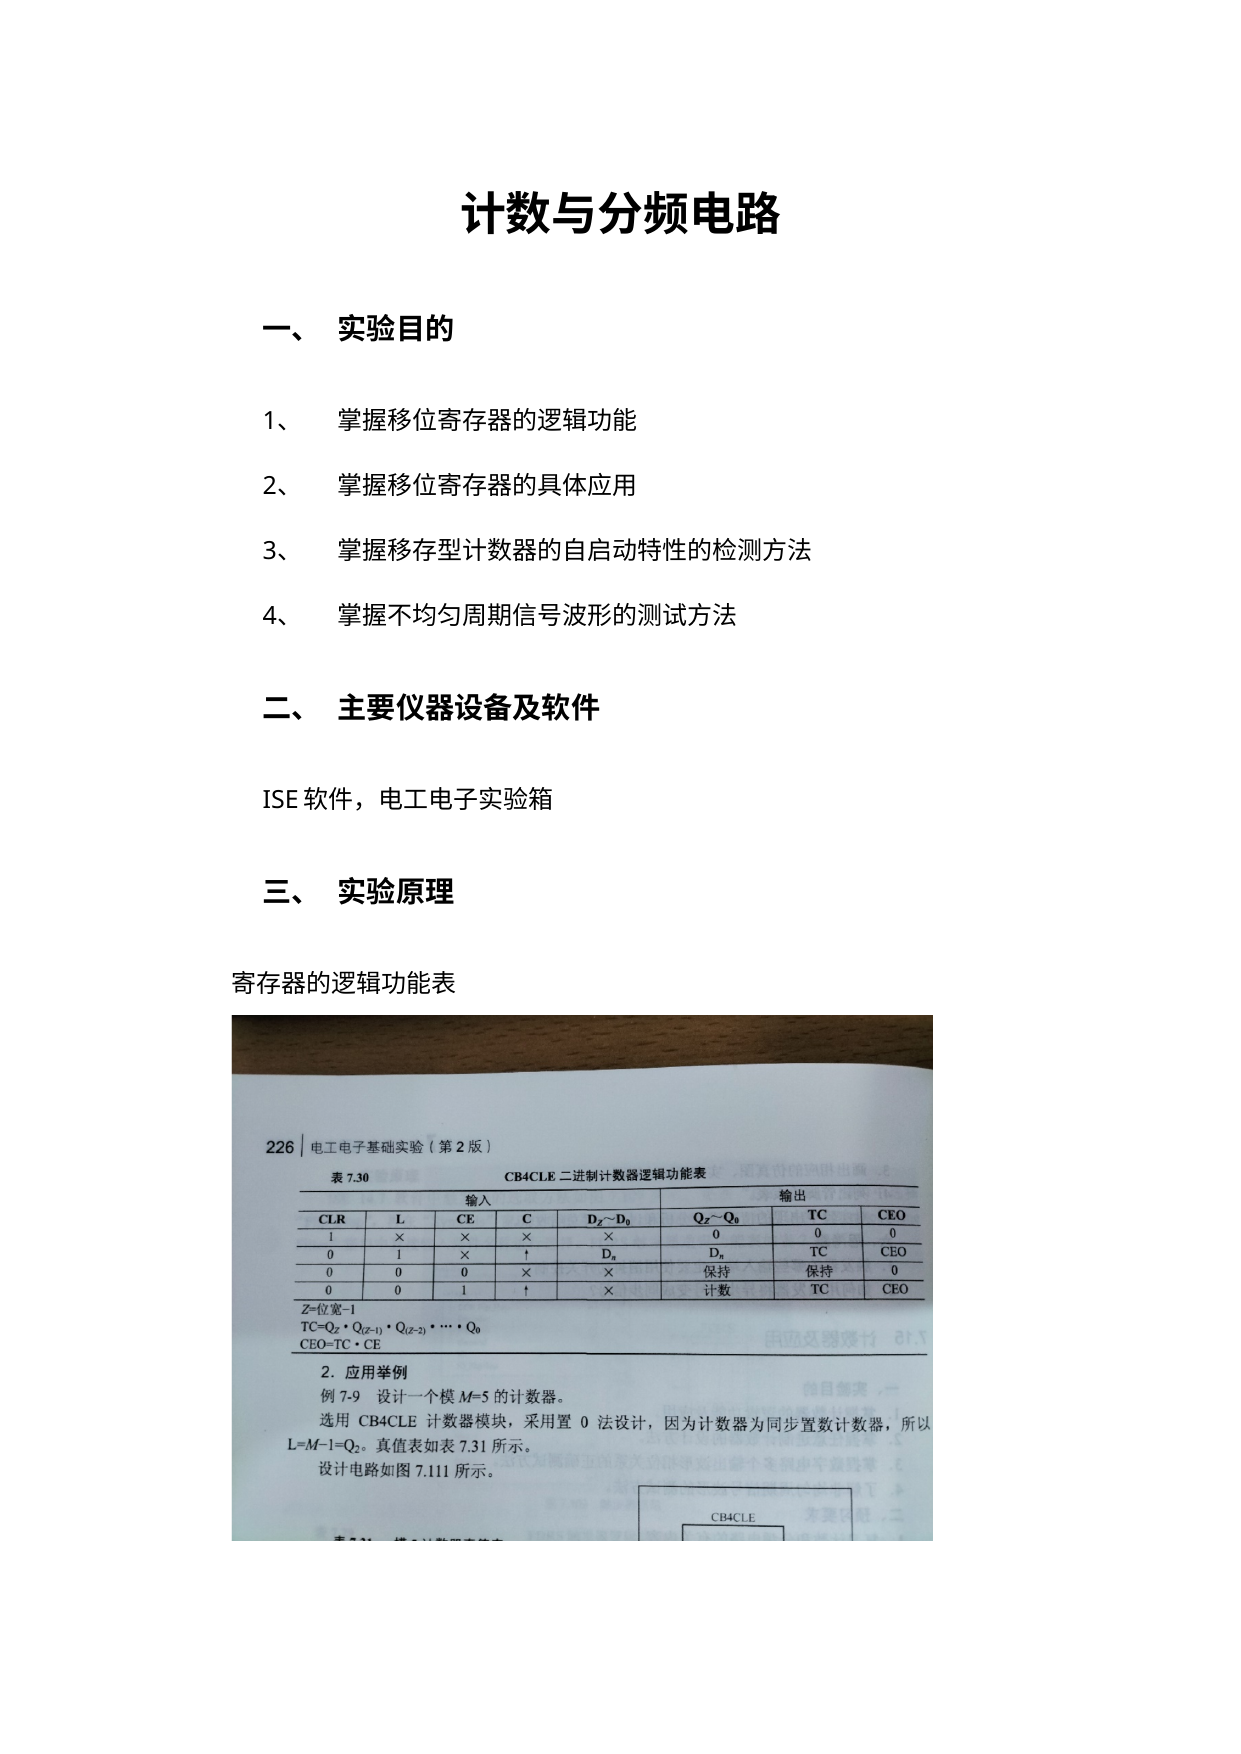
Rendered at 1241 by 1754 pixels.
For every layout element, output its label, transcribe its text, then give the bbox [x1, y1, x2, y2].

list 掌握移位寄存器的具体应用 [262, 451, 1053, 516]
picture [232, 1015, 932, 1541]
subtitle 实验原理 [262, 857, 1053, 922]
list 掌握移存型计数器的自启动特性的检测方法 [262, 516, 1053, 581]
list 掌握移位寄存器的逻辑功能 [262, 386, 1053, 451]
subtitle 主要仪器设备及软件 [262, 673, 1053, 738]
text ISE软件，电工电子实验箱 [187, 765, 1053, 830]
text 寄存器的逻辑功能表 [187, 949, 1053, 1014]
list 掌握不均匀周期信号波形的测试方法 [262, 581, 1053, 646]
subtitle 实验目的 [262, 294, 1053, 359]
subtitle 计数与分频电路 [187, 162, 1053, 259]
